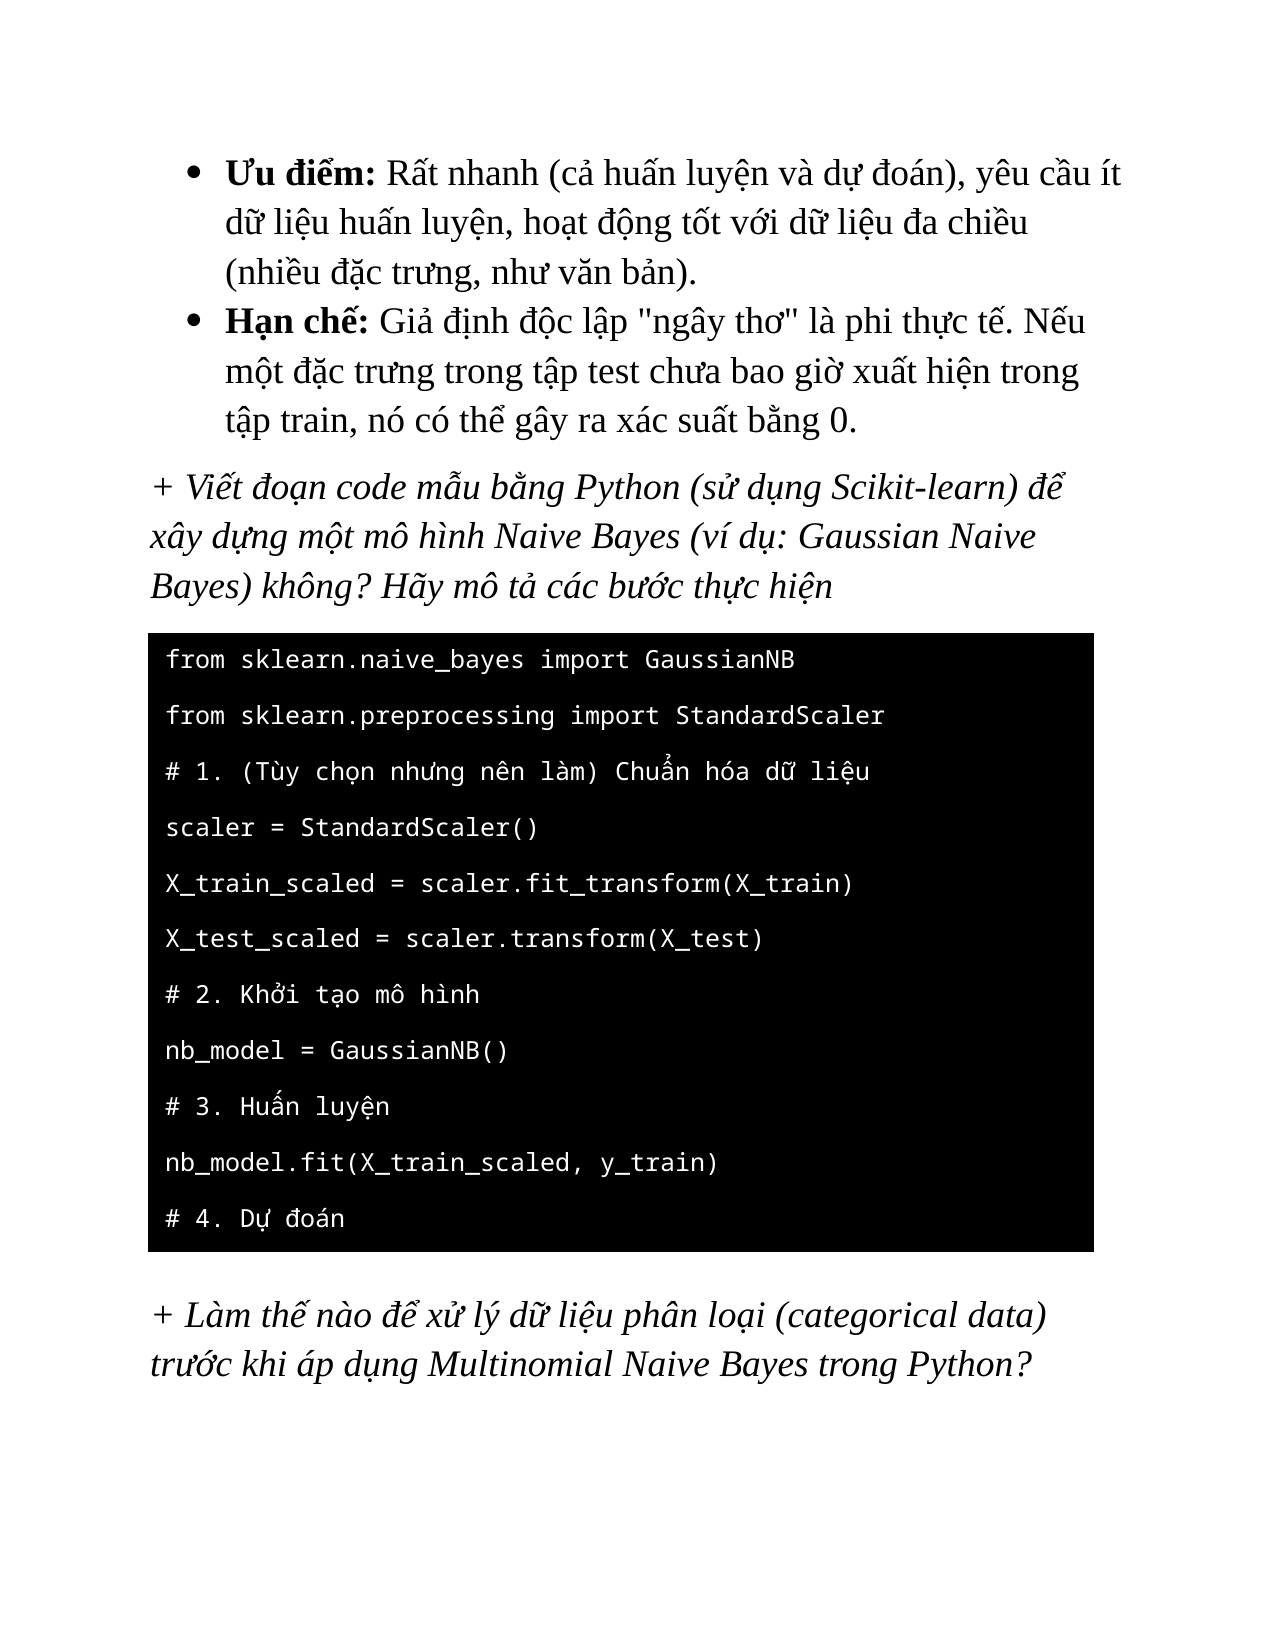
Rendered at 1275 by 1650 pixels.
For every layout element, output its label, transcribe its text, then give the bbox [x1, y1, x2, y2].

text + Viết đoạn code mẫu bằng Python (sử dụng Scikit-learn) để xây dựng một mô hình Naive Bayes (ví dụ: Gaussian Naive Bayes) không? Hãy mô tả các bước thực hiện [150, 464, 1125, 606]
text + Làm thế nào để xử lý dữ liệu phân loại (categorical data) trước khi áp dụng Multinomial Naive Bayes trong Python? [150, 1292, 1125, 1385]
list Ưu điểm: Rất nhanh (cả huấn luyện và dự đoán), yêu cầu ít dữ liệu huấn luyện, hoạt động tốt với dữ liệu đa chiều (nhiều đặc trưng, như văn bản). [187, 150, 1125, 292]
list Hạn chế: Giả định độc lập "ngây thơ" là phi thực tế. Nếu một đặc trưng trong tập test chưa bao giờ xuất hiện trong tập train, nó có thể gây ra xác suất bằng 0. [187, 299, 1125, 441]
